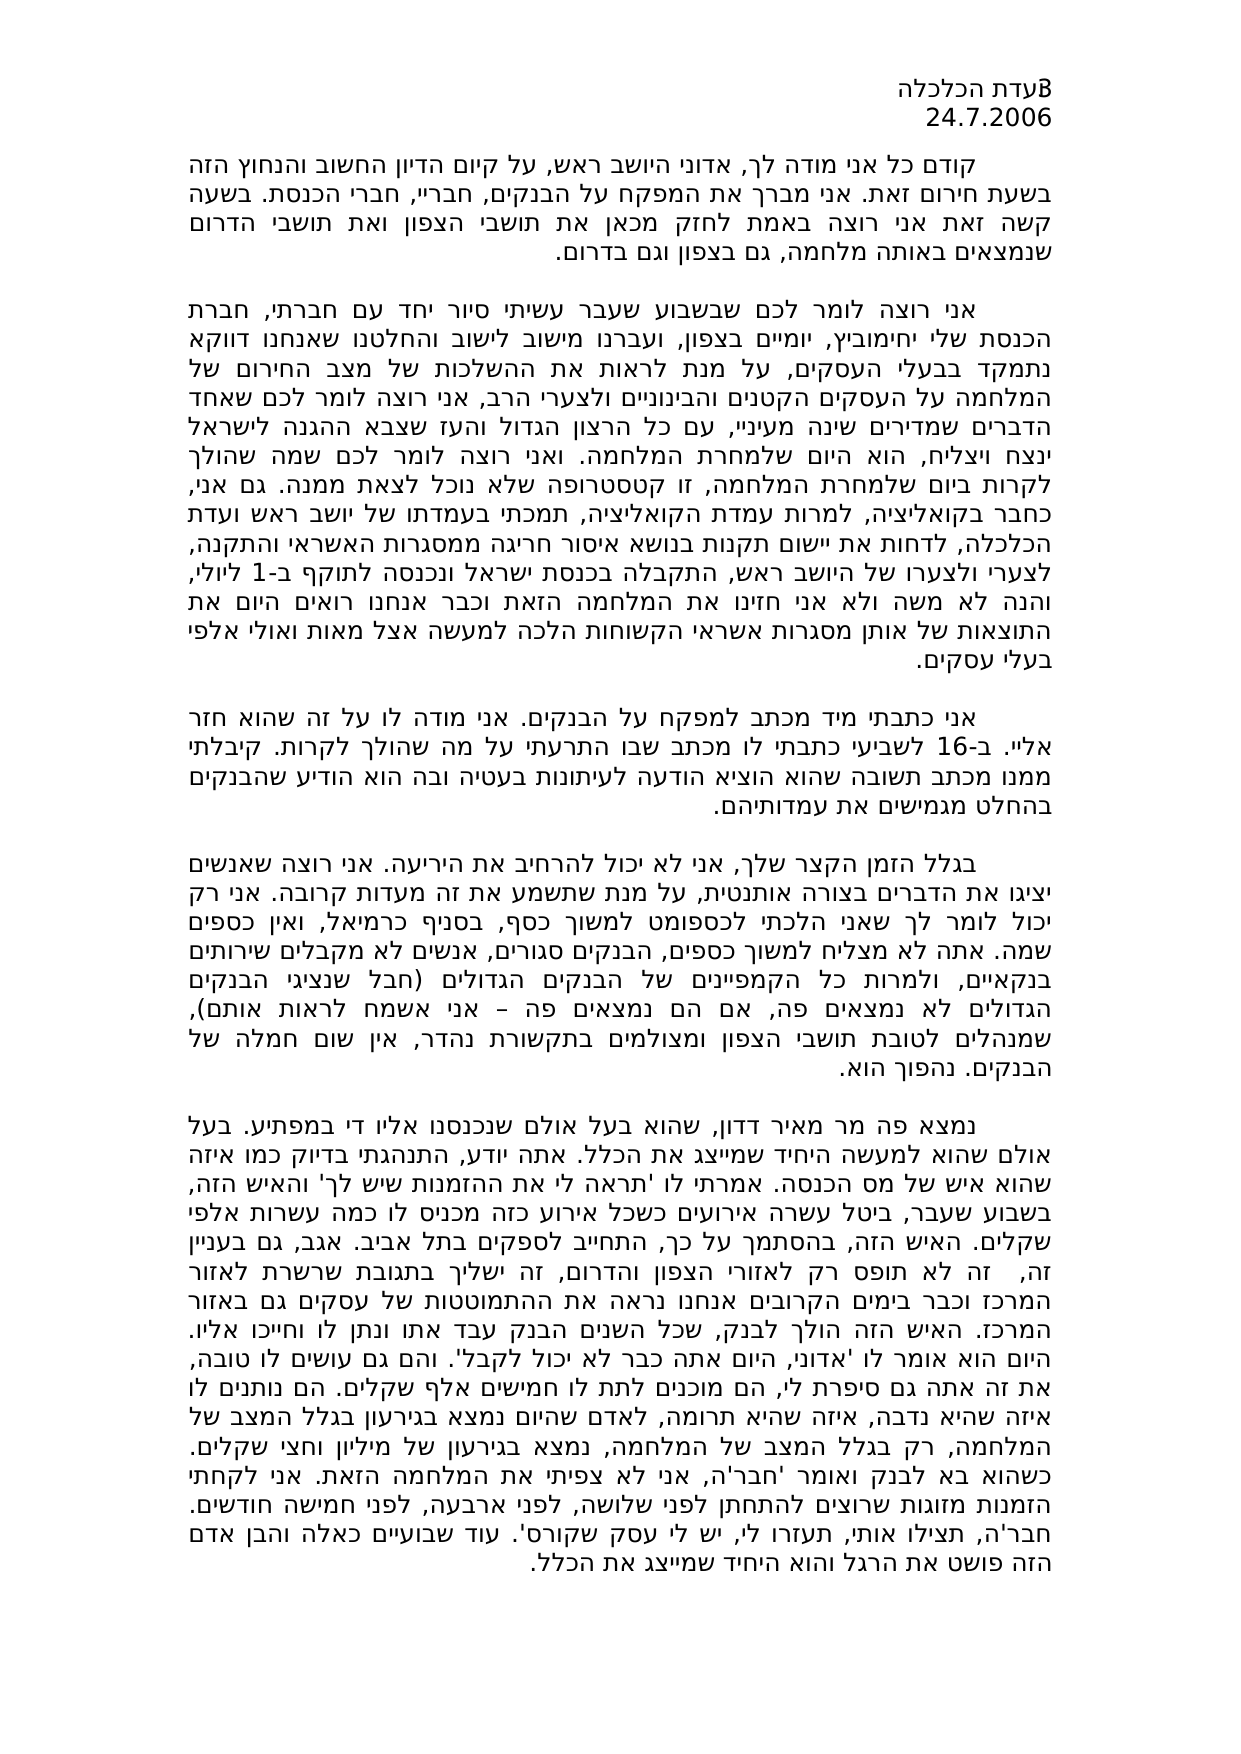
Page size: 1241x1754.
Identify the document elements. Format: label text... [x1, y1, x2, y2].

text בגלל הזמן הקצר שלך, אני לא יכול להרחיב את היריעה. אני רוצה שאנשים יציגו את הדברים בצורה אותנטית, על מנת שתשמע את זה מעדות קרובה. אני רק יכול לומר לך שאני הלכתי לכספומט למשוך כסף, בסניף כרמיאל, ואין כספים שמה. אתה לא מצליח למשוך כספים, הבנקים סגורים, אנשים לא מקבלים שירותים בנקאיים, ולמרות כל הקמפיינים של הבנקים הגדולים (חבל שנציגי הבנקים הגדולים לא נמצאים פה, אם הם נמצאים פה – אני אשמח לראות אותם), שמנהלים לטובת תושבי הצפון ומצולמים בתקשורת נהדר, אין שום חמלה של הבנקים. נהפוך הוא. [187, 849, 1053, 1082]
text אני כתבתי מיד מכתב למפקח על הבנקים. אני מודה לו על זה שהוא חזר אליי. ב-16 לשביעי כתבתי לו מכתב שבו התרעתי על מה שהולך לקרות. קיבלתי ממנו מכתב תשובה שהוא הוציא הודעה לעיתונות בעטיה ובה הוא הודיע שהבנקים בהחלט מגמישים את עמדותיהם. [187, 703, 1053, 820]
text קודם כל אני מודה לך, אדוני היושב ראש, על קיום הדיון החשוב והנחוץ הזה בשעת חירום זאת. אני מברך את המפקח על הבנקים, חבריי, חברי הכנסת. בשעה קשה זאת אני רוצה באמת לחזק מכאן את תושבי הצפון ואת תושבי הדרום שנמצאים באותה מלחמה, גם בצפון וגם בדרום. [187, 150, 1053, 267]
text אני רוצה לומר לכם שבשבוע שעבר עשיתי סיור יחד עם חברתי, חברת הכנסת שלי יחימוביץ, יומיים בצפון, ועברנו מישוב לישוב והחלטנו שאנחנו דווקא נתמקד בבעלי העסקים, על מנת לראות את ההשלכות של מצב החירום של המלחמה על העסקים הקטנים והבינוניים ולצערי הרב, אני רוצה לומר לכם שאחד הדברים שמדירים שינה מעיניי, עם כל הרצון הגדול והעז שצבא ההגנה לישראל ינצח ויצליח, הוא היום שלמחרת המלחמה. ואני רוצה לומר לכם שמה שהולך לקרות ביום שלמחרת המלחמה, זו קטסטרופה שלא נוכל לצאת ממנה. גם אני, כחבר בקואליציה, למרות עמדת הקואליציה, תמכתי בעמדתו של יושב ראש ועדת הכלכלה, לדחות את יישום תקנות בנושא איסור חריגה ממסגרות האשראי והתקנה, לצערי ולצערו של היושב ראש, התקבלה בכנסת ישראל ונכנסה לתוקף ב-1 ליולי, והנה לא משה ולא אני חזינו את המלחמה הזאת וכבר אנחנו רואים היום את התוצאות של אותן מסגרות אשראי הקשוחות הלכה למעשה אצל מאות ואולי אלפי בעלי עסקים. [187, 295, 1053, 674]
text נמצא פה מר מאיר דדון, שהוא בעל אולם שנכנסנו אליו די במפתיע. בעל אולם שהוא למעשה היחיד שמייצג את הכלל. אתה יודע, התנהגתי בדיוק כמו איזה שהוא איש של מס הכנסה. אמרתי לו 'תראה לי את ההזמנות שיש לך' והאיש הזה, בשבוע שעבר, ביטל עשרה אירועים כשכל אירוע כזה מכניס לו כמה עשרות אלפי שקלים. האיש הזה, בהסתמך על כך, התחייב לספקים בתל אביב. אגב, גם בעניין זה, זה לא תופס רק לאזורי הצפון והדרום, זה ישליך בתגובת שרשרת לאזור המרכז וכבר בימים הקרובים אנחנו נראה את ההתמוטטות של עסקים גם באזור המרכז. האיש הזה הולך לבנק, שכל השנים הבנק עבד אתו ונתן לו וחייכו אליו. היום הוא אומר לו 'אדוני, היום אתה כבר לא יכול לקבל'. והם גם עושים לו טובה, את זה אתה גם סיפרת לי, הם מוכנים לתת לו חמישים אלף שקלים. הם נותנים לו איזה שהיא נדבה, איזה שהיא תרומה, לאדם שהיום נמצא בגירעון בגלל המצב של המלחמה, רק בגלל המצב של המלחמה, נמצא בגירעון של מיליון וחצי שקלים. כשהוא בא לבנק ואומר 'חבר'ה, אני לא צפיתי את המלחמה הזאת. אני לקחתי הזמנות מזוגות שרוצים להתחתן לפני שלושה, לפני ארבעה, לפני חמישה חודשים. חבר'ה, תצילו אותי, תעזרו לי, יש לי עסק שקורס'. עוד שבועיים כאלה והבן אדם הזה פושט את הרגל והוא היחיד שמייצג את הכלל. [187, 1111, 1053, 1577]
